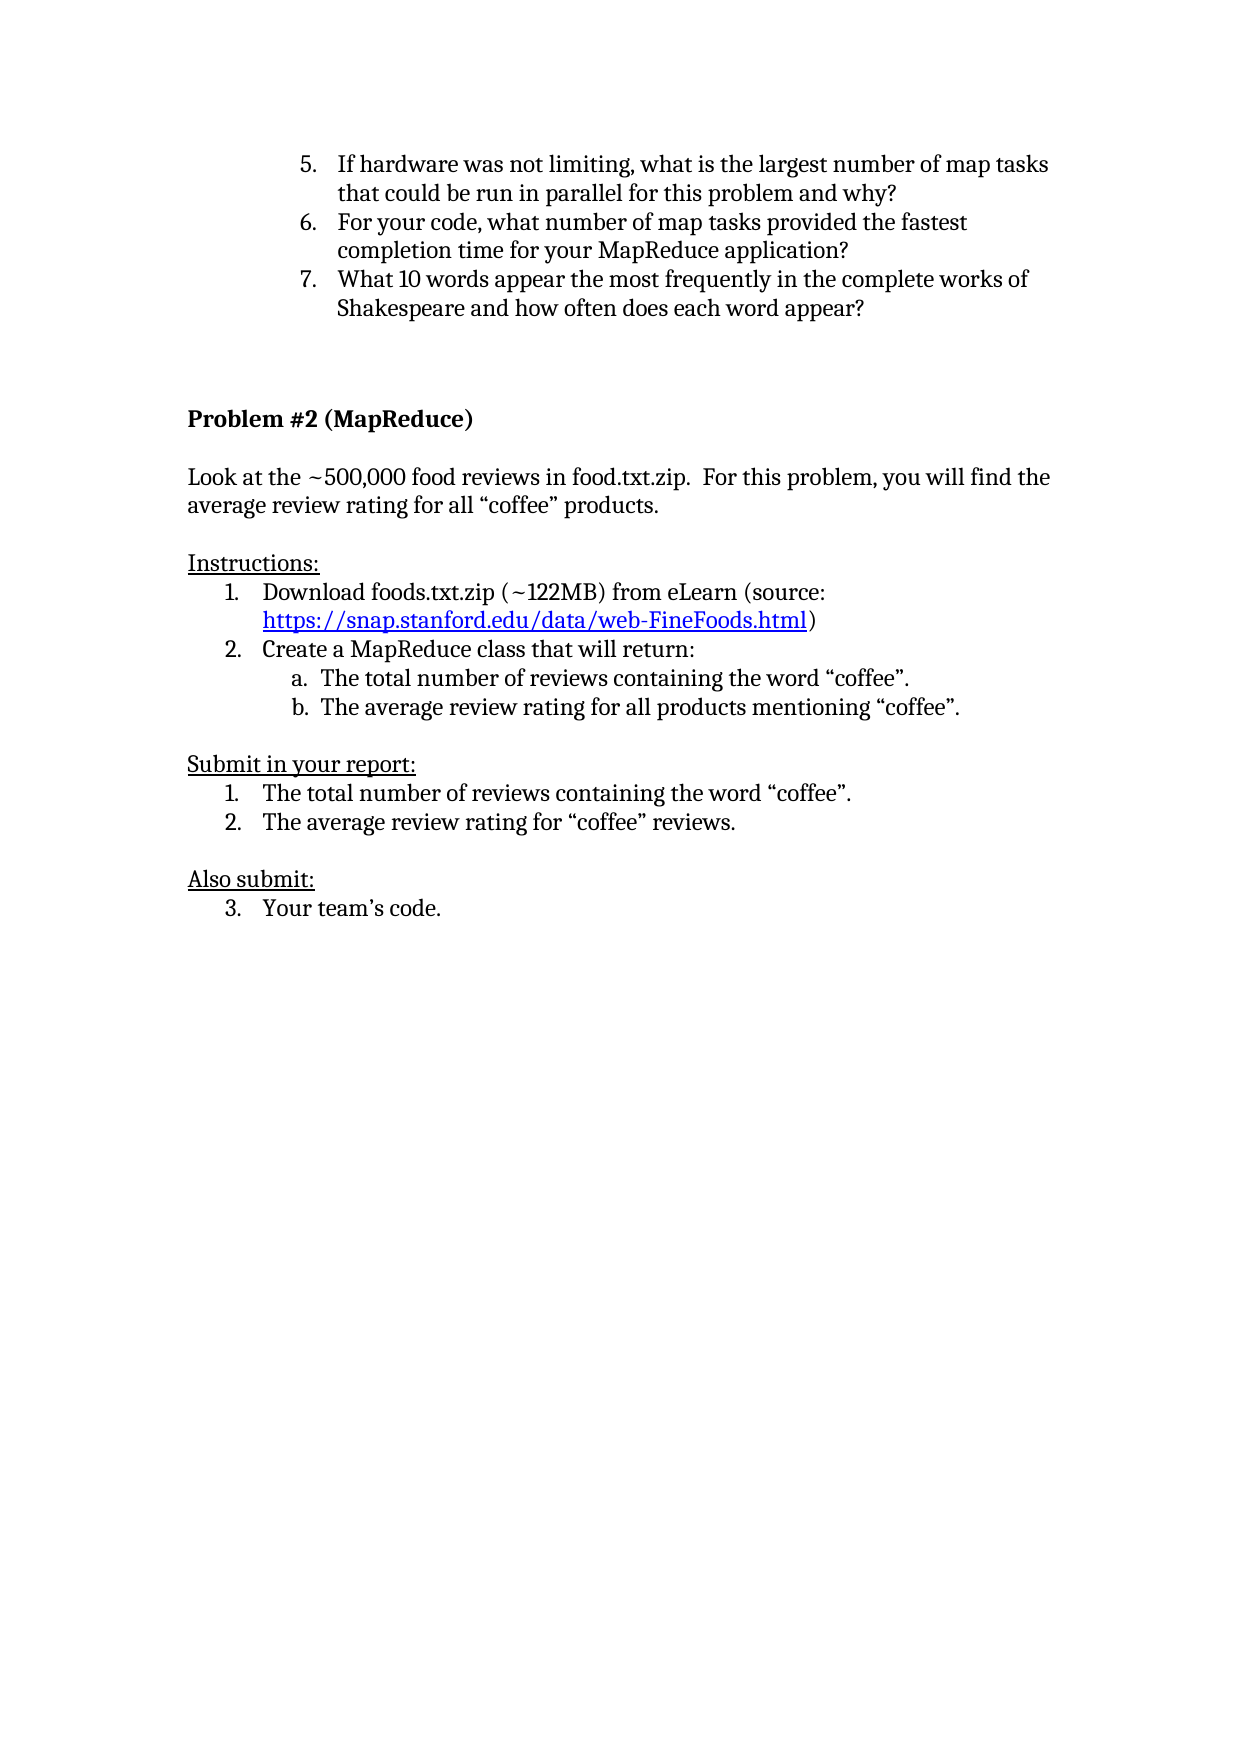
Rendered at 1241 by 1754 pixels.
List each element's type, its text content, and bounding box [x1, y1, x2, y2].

text Submit in your report: [187, 750, 1053, 779]
list The total number of reviews containing the word “coffee”. [291, 664, 1053, 692]
text Also submit: [187, 865, 1053, 894]
list The average review rating for “coffee” reviews. [225, 807, 1053, 836]
list Download foods.txt.zip (~122MB) from eLearn (source: https://snap.stanford.edu/data/web-FineFoods.html) [225, 577, 1053, 635]
list The average review rating for all products mentioning “coffee”. [291, 692, 1053, 721]
list For your code, what number of map tasks provided the fastest completion time for your MapReduce application? [300, 207, 1053, 265]
text Problem #2 (MapReduce) [187, 405, 1053, 434]
list Create a MapReduce class that will return: [225, 635, 1053, 664]
list What 10 words appear the most frequently in the complete works of Shakespeare and how often does each word appear? [300, 265, 1053, 322]
list The total number of reviews containing the word “coffee”. [225, 779, 1053, 807]
list If hardware was not limiting, what is the largest number of map tasks that could be run in parallel for this problem and why? [300, 150, 1053, 207]
text Instructions: [187, 549, 1053, 577]
list Your team’s code. [225, 894, 1053, 922]
text Look at the ~500,000 food reviews in food.txt.zip. For this problem, you will find the average review rating for all “coffee” products. [187, 462, 1053, 520]
